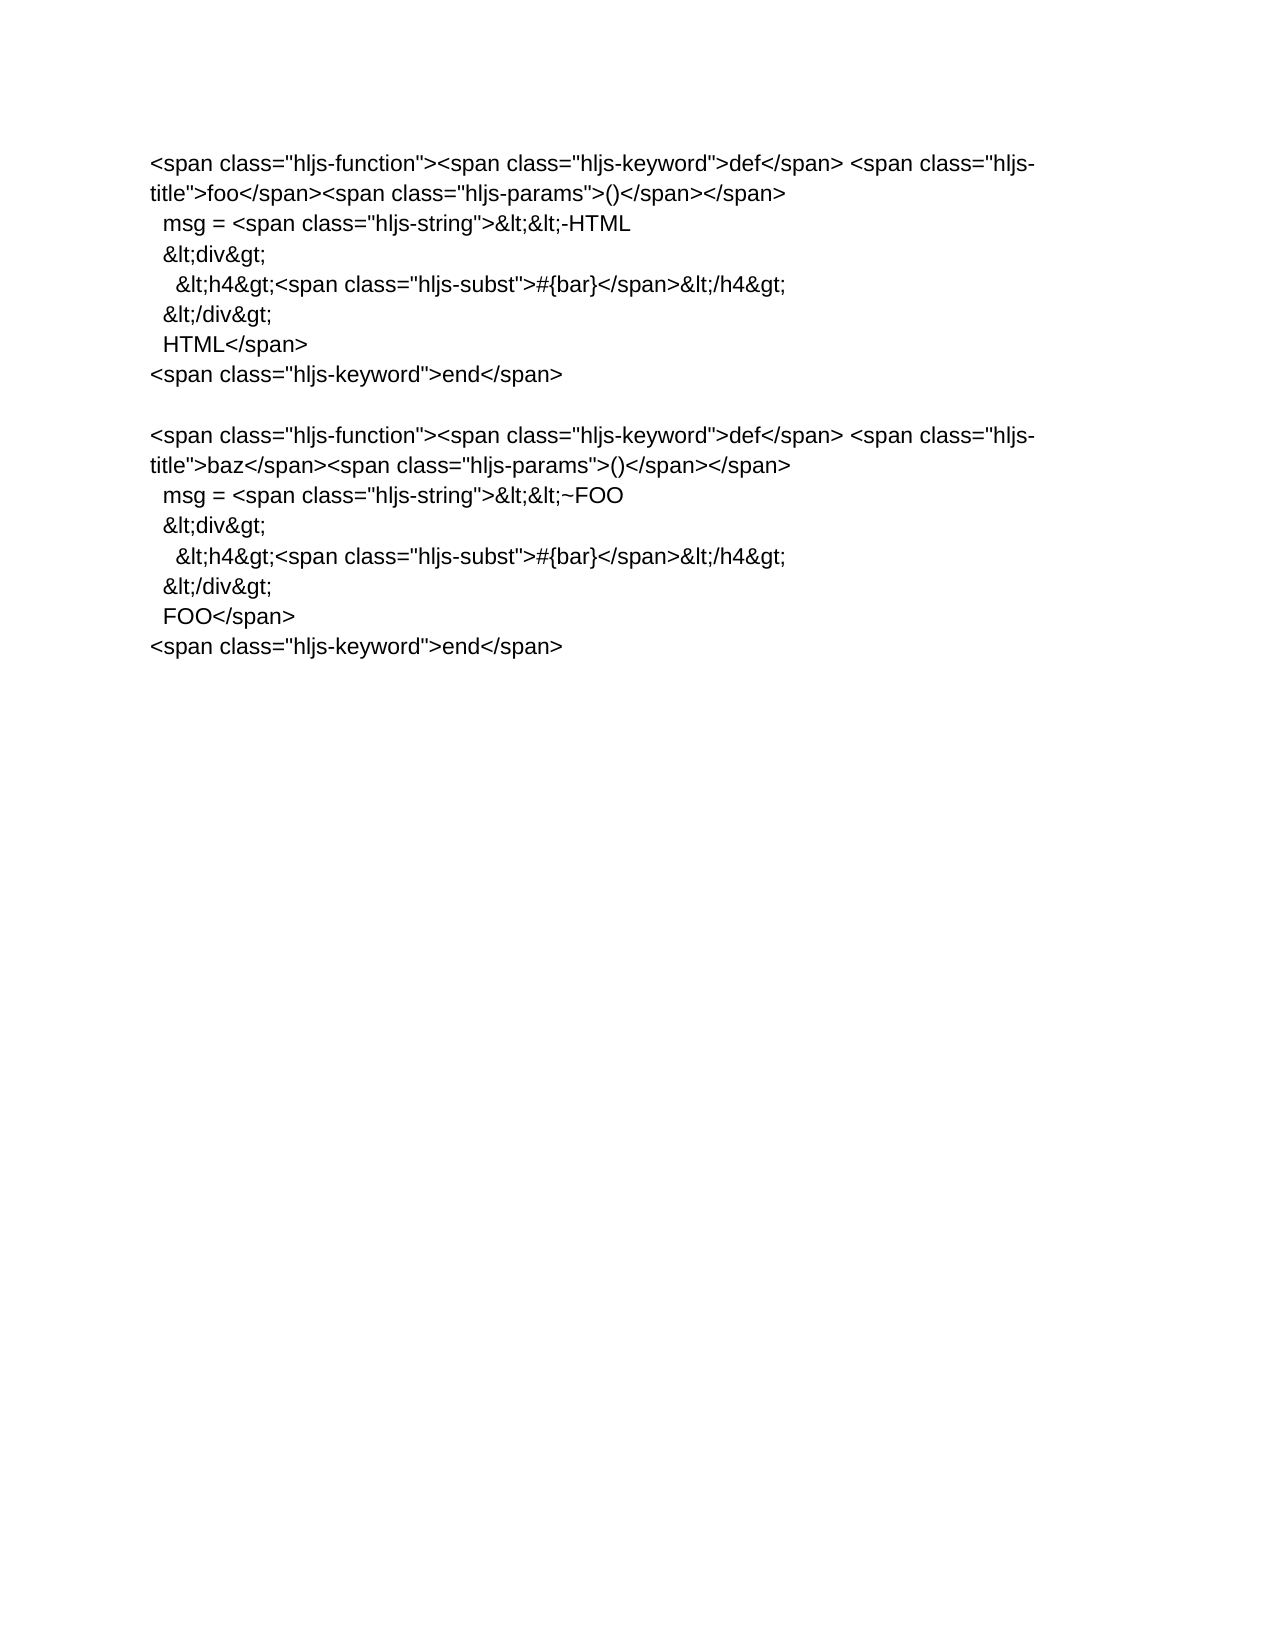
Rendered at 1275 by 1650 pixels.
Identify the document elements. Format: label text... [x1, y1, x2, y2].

text msg = <span class="hljs-string">&lt;&lt;~FOO [150, 482, 1125, 509]
text &lt;div&gt; [150, 241, 1125, 267]
text <span class="hljs-keyword">end</span> [150, 361, 1125, 388]
text &lt;/div&gt; [150, 573, 1125, 599]
text &lt;div&gt; [150, 512, 1125, 539]
text FOO</span> [150, 603, 1125, 629]
text &lt;h4&gt;<span class="hljs-subst">#{bar}</span>&lt;/h4&gt; [150, 271, 1125, 297]
text <span class="hljs-function"><span class="hljs-keyword">def</span> <span class="hljs-title">foo</span><span class="hljs-params">()</span></span> [150, 150, 1125, 207]
text <span class="hljs-keyword">end</span> [150, 633, 1125, 660]
text &lt;h4&gt;<span class="hljs-subst">#{bar}</span>&lt;/h4&gt; [150, 543, 1125, 569]
text &lt;/div&gt; [150, 301, 1125, 327]
text msg = <span class="hljs-string">&lt;&lt;-HTML [150, 210, 1125, 237]
text <span class="hljs-function"><span class="hljs-keyword">def</span> <span class="hljs-title">baz</span><span class="hljs-params">()</span></span> [150, 422, 1125, 478]
text HTML</span> [150, 331, 1125, 358]
